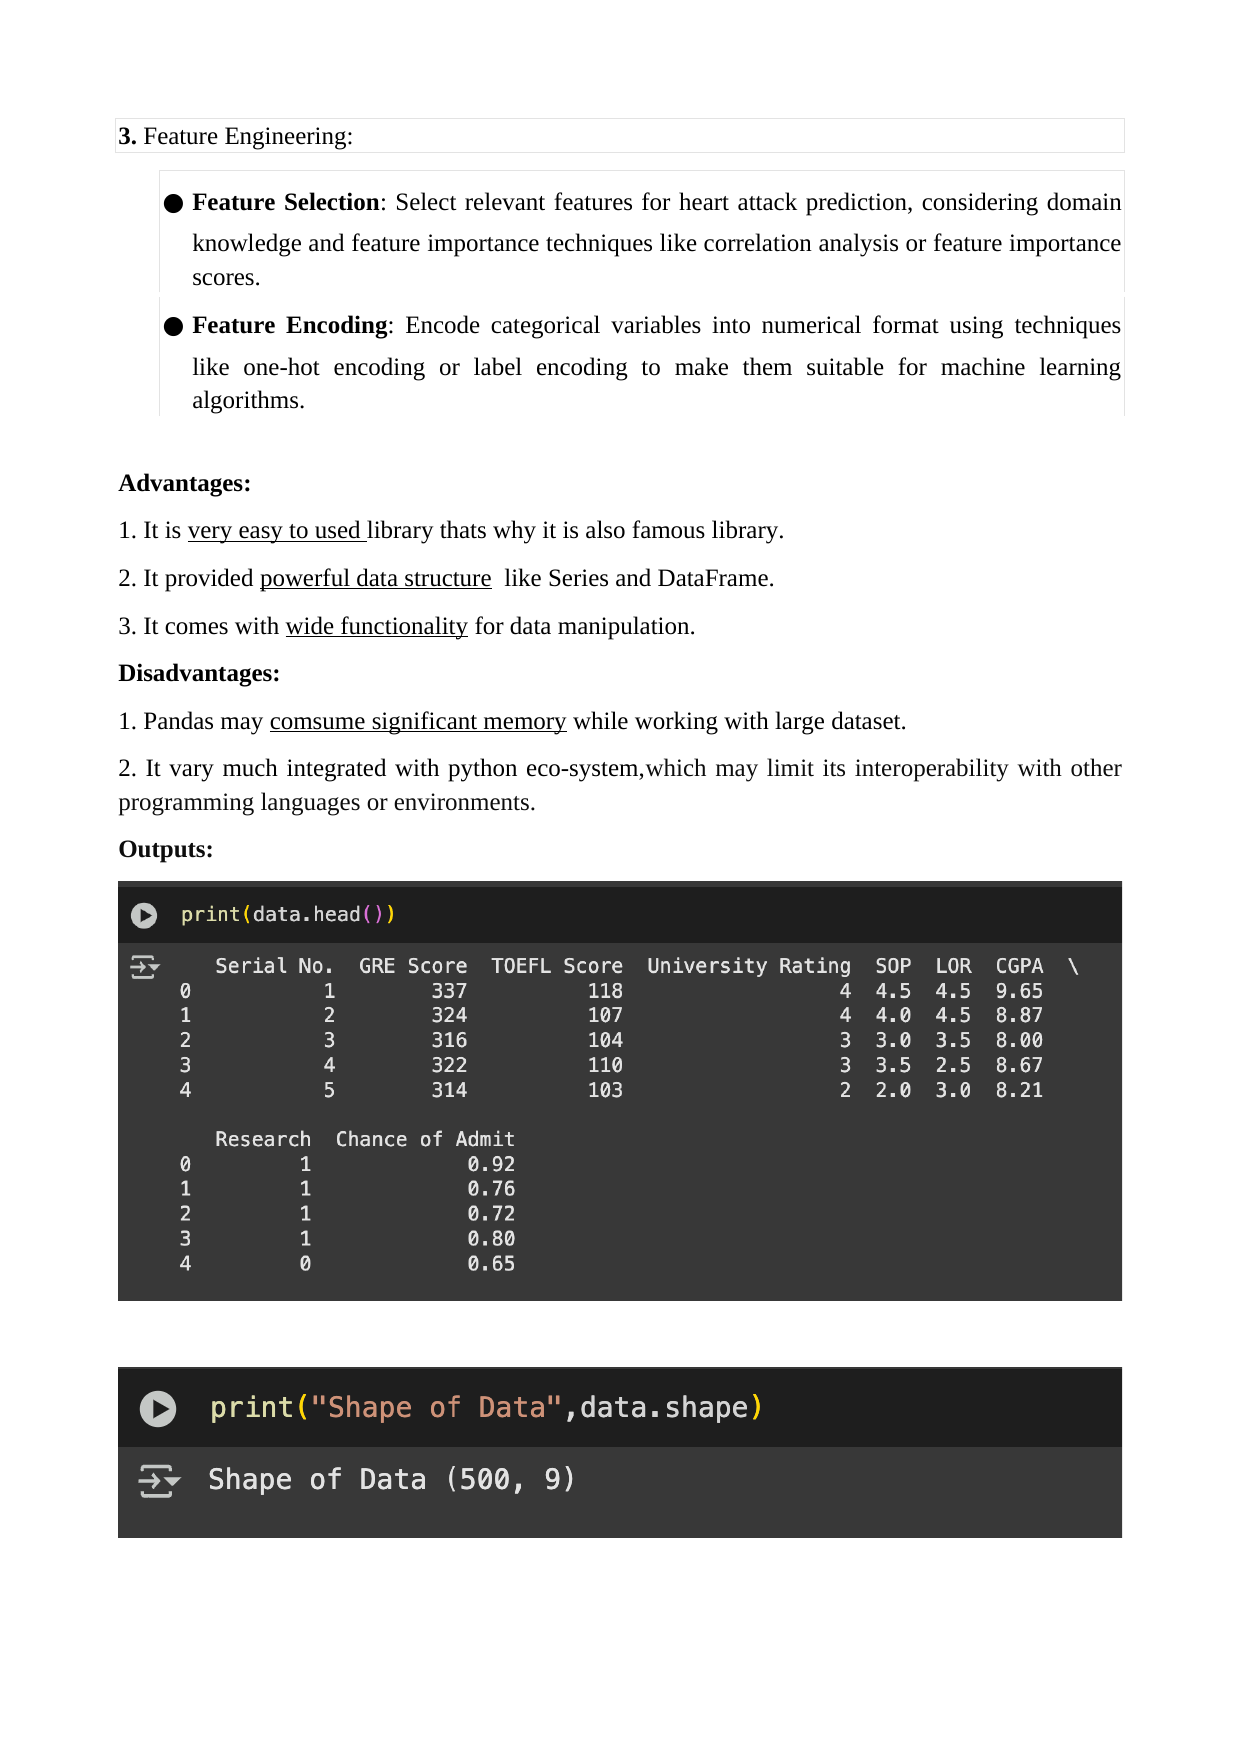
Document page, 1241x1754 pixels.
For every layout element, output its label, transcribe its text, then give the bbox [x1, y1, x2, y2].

text 1. Pandas may comsume significant memory while working with large dataset. [118, 706, 1122, 735]
text 3. It comes with wide functionality for data manipulation. [118, 611, 1122, 639]
text 2. It provided powerful data structure like Series and DataFrame. [118, 563, 1122, 592]
picture [118, 881, 1123, 1301]
text Advantages: [118, 468, 1122, 497]
list Feature Encoding: Encode categorical variables into numerical format using techniques like one-hot encoding or label encoding to make them suitable for machine learning algorithms. [160, 297, 1124, 416]
picture [118, 1367, 1123, 1538]
text Disadvantages: [118, 658, 1122, 687]
list Feature Selection: Select relevant features for heart attack prediction, considering domain knowledge and feature importance techniques like correlation analysis or feature importance scores. [160, 171, 1124, 292]
text 2. It vary much integrated with python eco-system,which may limit its interoperability with other programming languages or environments. [118, 753, 1122, 815]
text 1. It is very easy to used library thats why it is also famous library. [118, 516, 1122, 544]
text Outputs: [118, 834, 1122, 863]
subtitle 3. Feature Engineering: [116, 119, 1124, 152]
